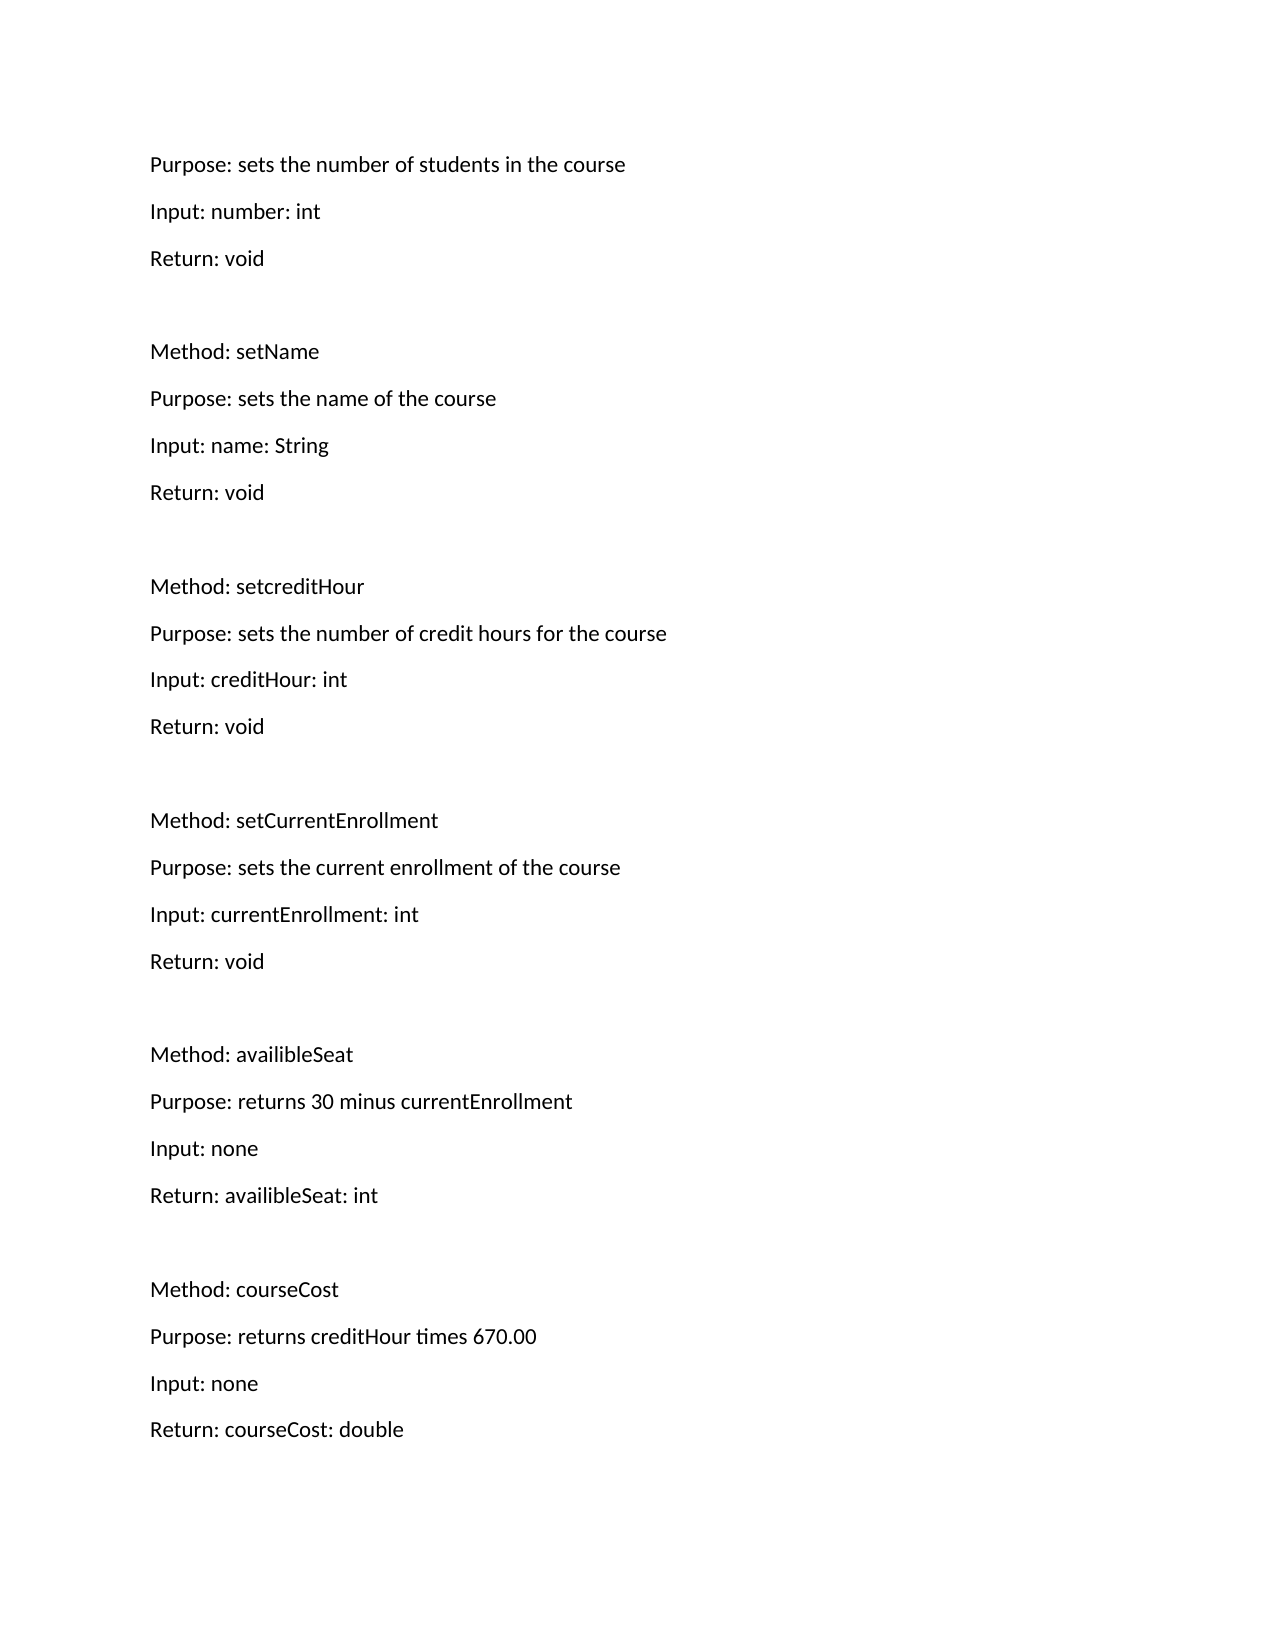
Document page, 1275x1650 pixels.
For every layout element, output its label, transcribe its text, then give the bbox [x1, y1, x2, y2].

text Method: availibleSeat [150, 1041, 1125, 1069]
text Input: creditHour: int [150, 666, 1125, 694]
text Purpose: sets the number of students in the course [150, 150, 1125, 178]
text Return: void [150, 244, 1125, 272]
text Return: courseCost: double [150, 1416, 1125, 1444]
text Purpose: sets the number of credit hours for the course [150, 619, 1125, 647]
text Input: none [150, 1369, 1125, 1397]
text Return: void [150, 478, 1125, 506]
text Method: setcreditHour [150, 572, 1125, 600]
text Return: void [150, 947, 1125, 975]
text Return: availibleSeat: int [150, 1181, 1125, 1209]
text Method: setCurrentEnrollment [150, 806, 1125, 834]
text Purpose: sets the current enrollment of the course [150, 853, 1125, 881]
text Purpose: returns creditHour times 670.00 [150, 1322, 1125, 1350]
text Return: void [150, 712, 1125, 741]
text Method: setName [150, 337, 1125, 366]
text Method: courseCost [150, 1275, 1125, 1303]
text Input: number: int [150, 197, 1125, 225]
text Input: currentEnrollment: int [150, 900, 1125, 928]
text Purpose: returns 30 minus currentEnrollment [150, 1087, 1125, 1116]
text Input: none [150, 1134, 1125, 1162]
text Purpose: sets the name of the course [150, 384, 1125, 412]
text Input: name: String [150, 431, 1125, 459]
